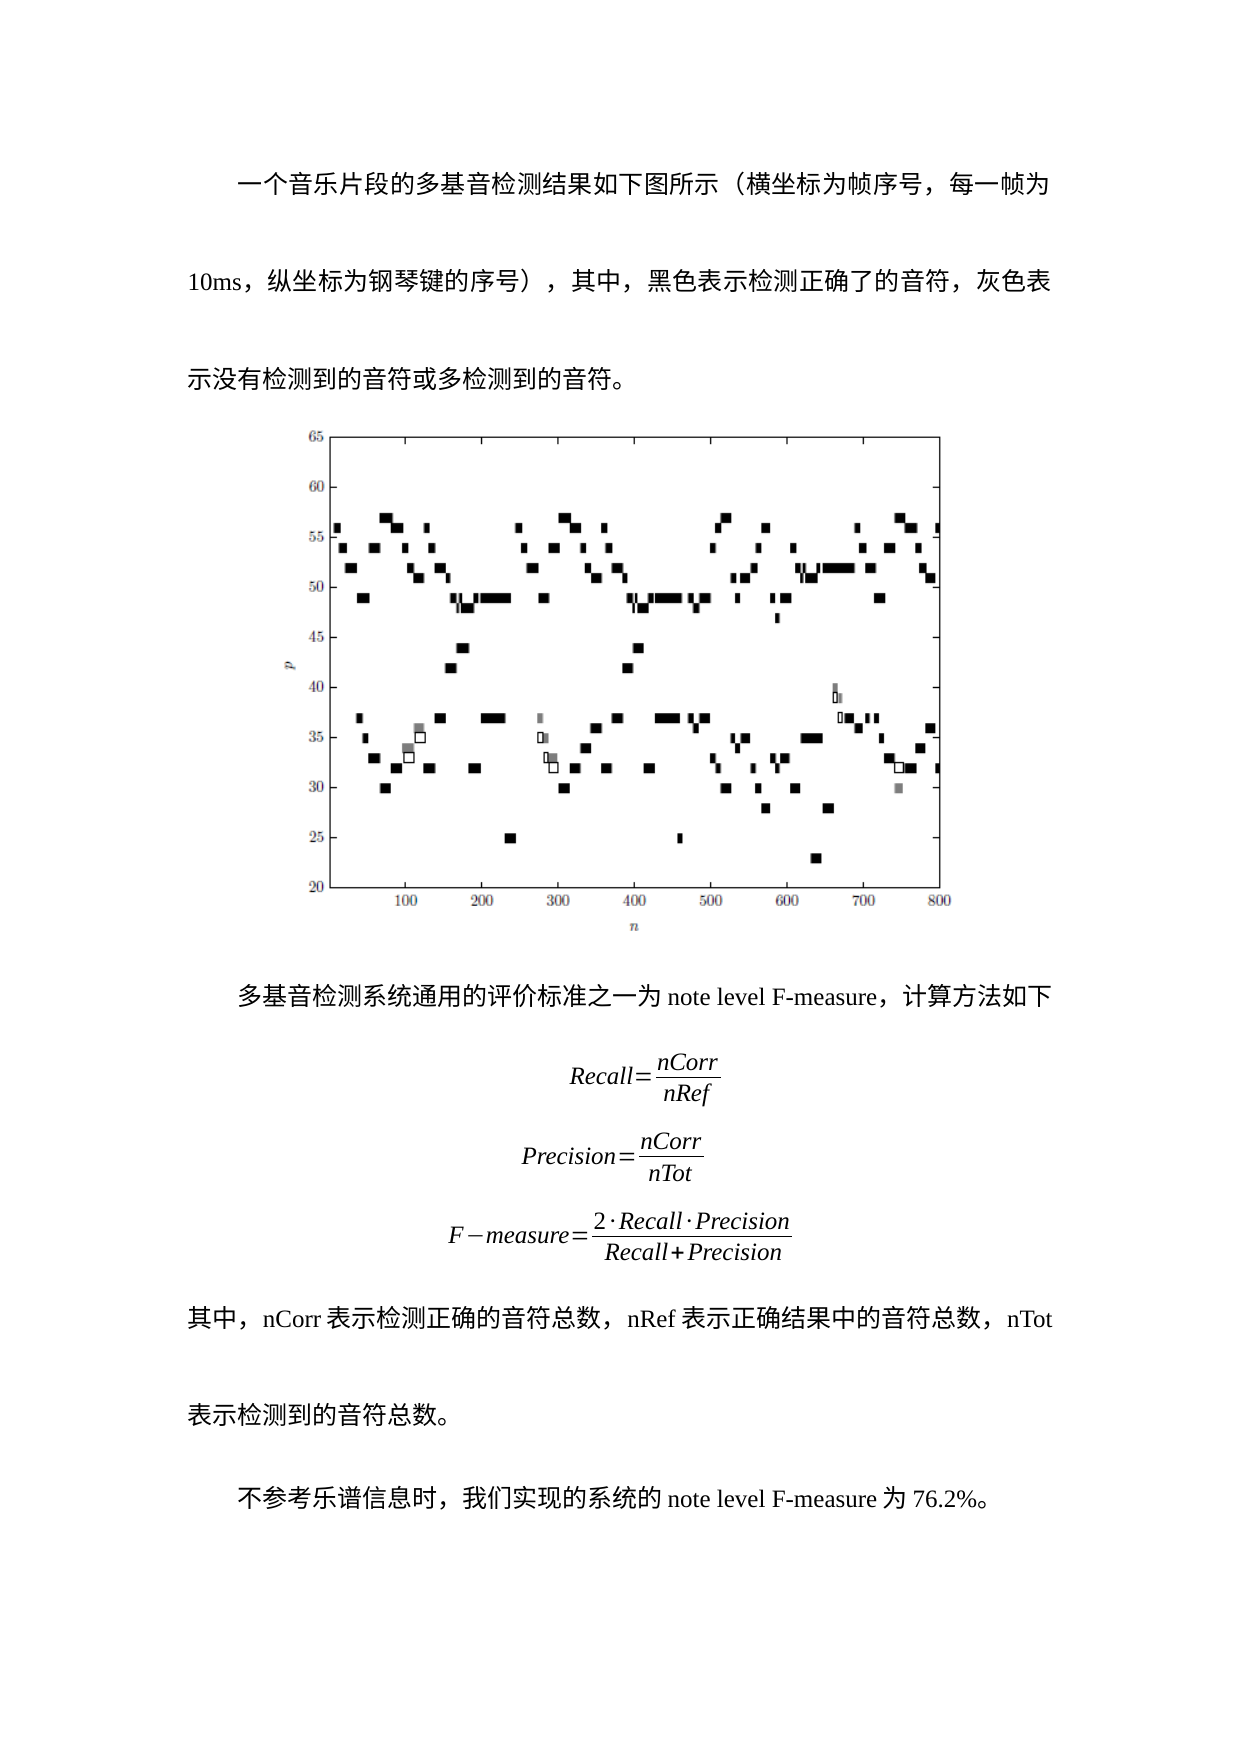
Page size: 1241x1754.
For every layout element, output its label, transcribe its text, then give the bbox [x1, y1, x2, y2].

picture [277, 428, 963, 936]
text 多基音检测系统通用的评价标准之一为note level F-measure，计算方法如下 [187, 962, 1053, 1027]
text 一个音乐片段的多基音检测结果如下图所示（横坐标为帧序号，每一帧为10ms，纵坐标为钢琴键的序号），其中，黑色表示检测正确了的音符，灰色表示没有检测到的音符或多检测到的音符。 [187, 150, 1053, 410]
text 不参考乐谱信息时，我们实现的系统的note level F-measure为76.2%。 [187, 1464, 1053, 1529]
text 其中，nCorr表示检测正确的音符总数，nRef表示正确结果中的音符总数，nTot表示检测到的音符总数。 [187, 1284, 1053, 1446]
